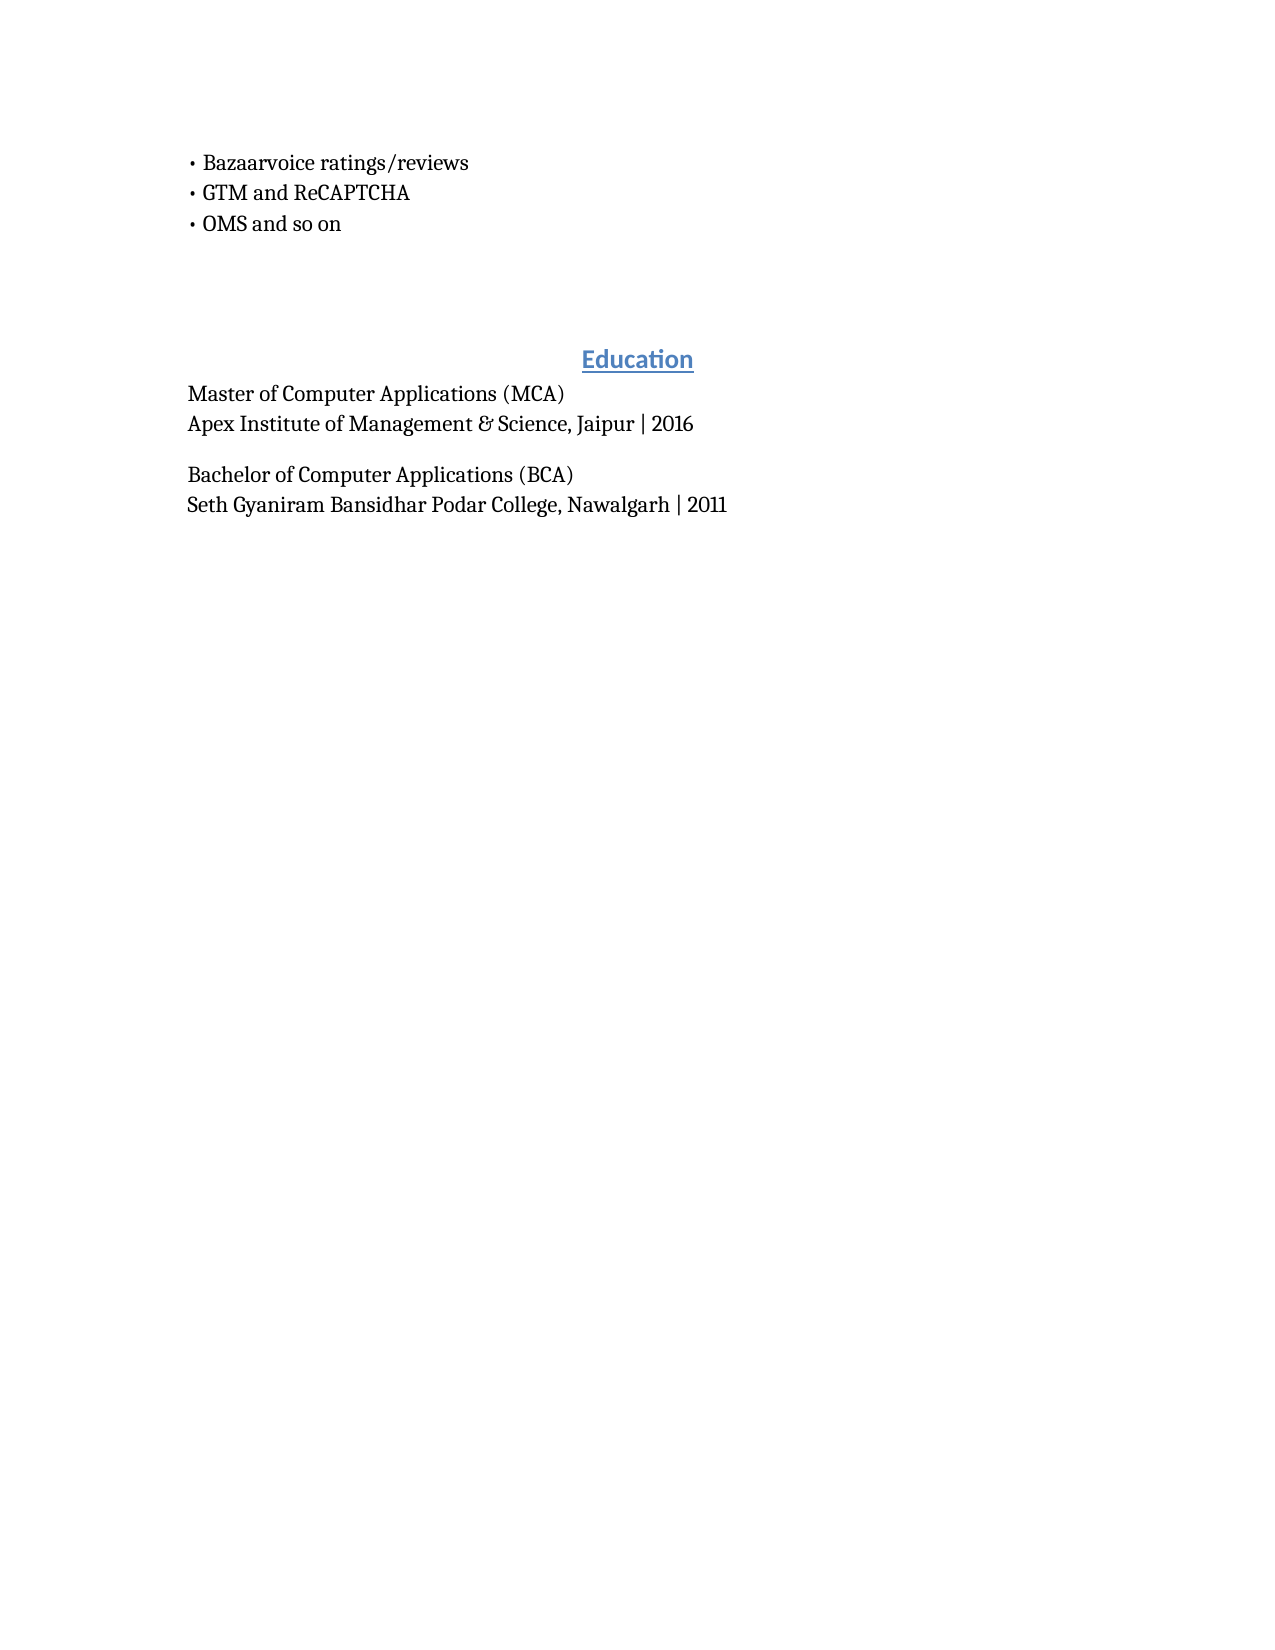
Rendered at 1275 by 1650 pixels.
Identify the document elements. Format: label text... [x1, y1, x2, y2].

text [187, 150, 1087, 237]
text Bachelor of Computer Applications (BCA) Seth Gyaniram Bansidhar Podar College, Nawalgarh | 2011 [187, 462, 1087, 518]
subtitle Education [187, 343, 1087, 376]
text Master of Computer Applications (MCA) Apex Institute of Management & Science, Jaipur | 2016 [187, 381, 1087, 437]
